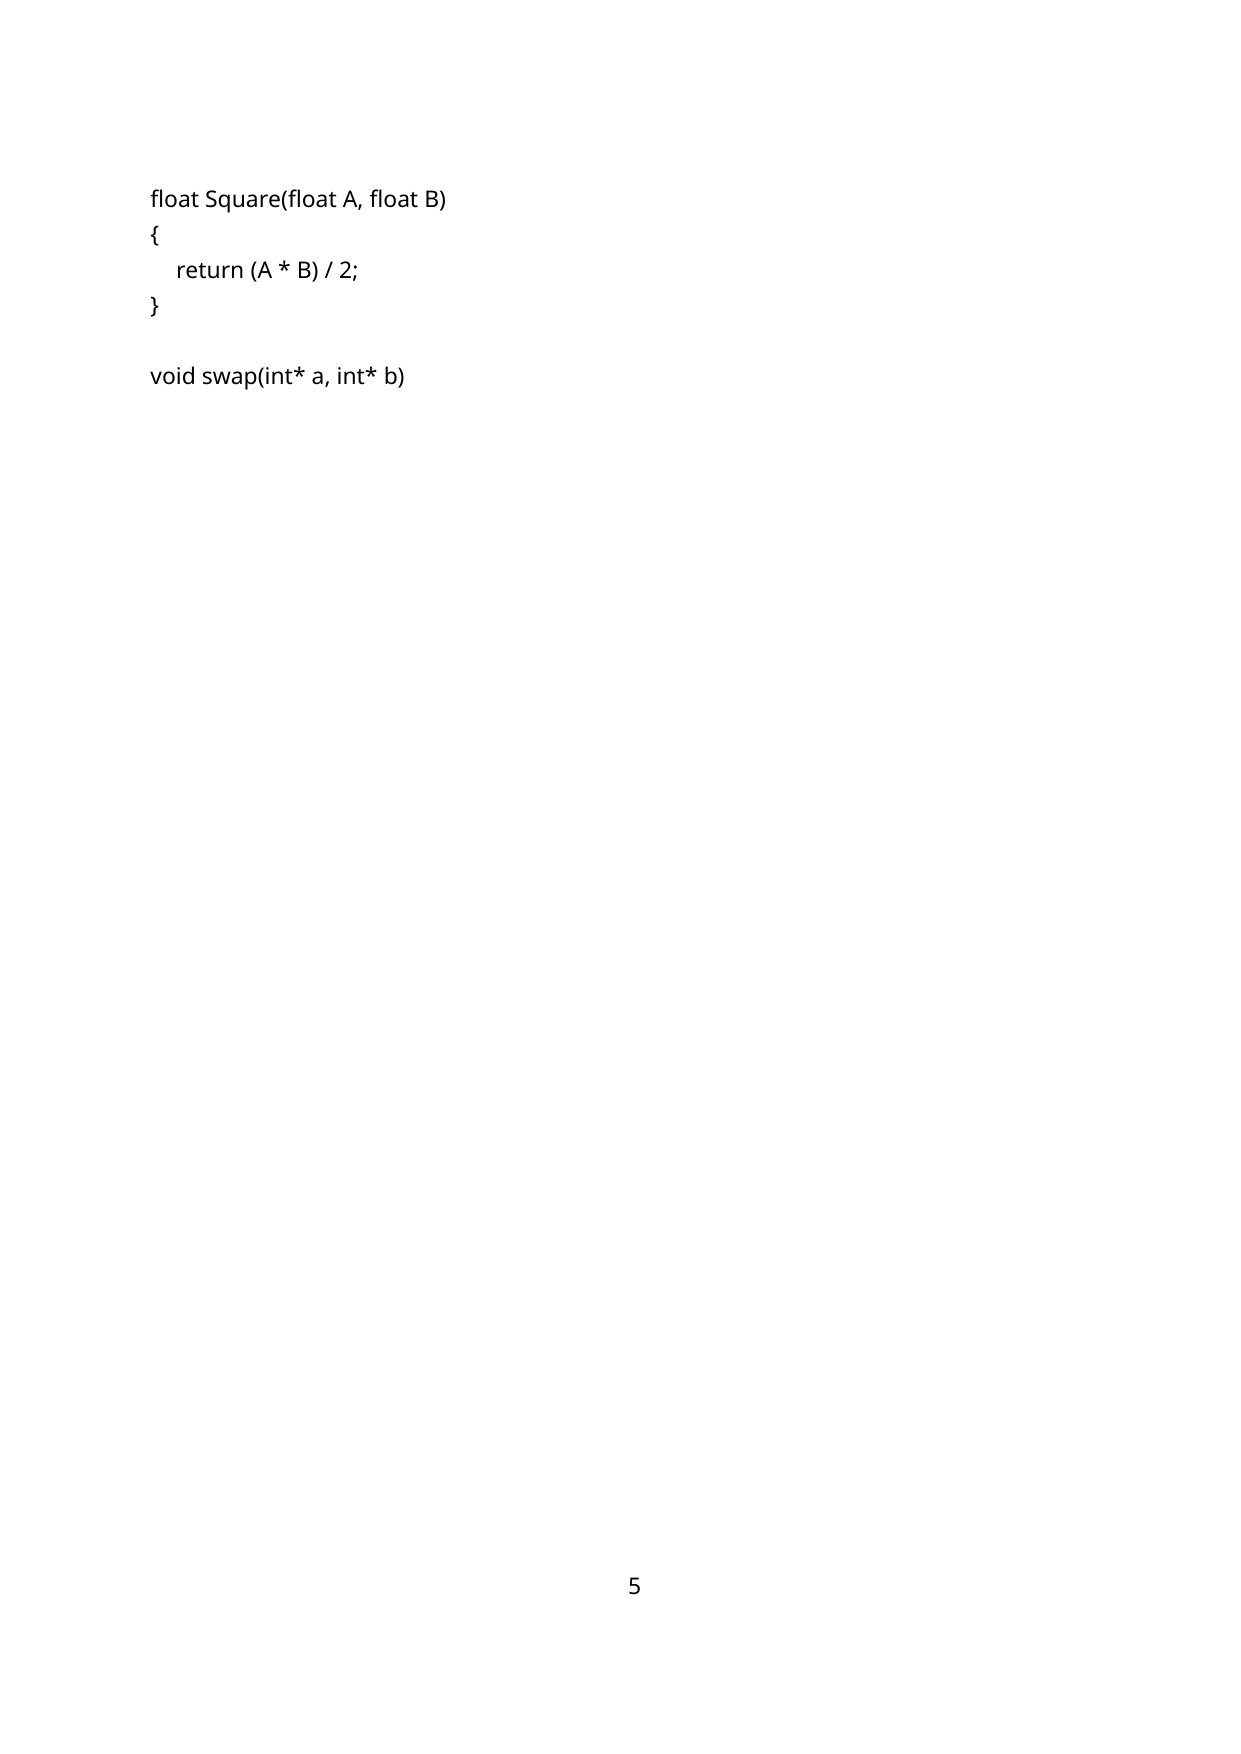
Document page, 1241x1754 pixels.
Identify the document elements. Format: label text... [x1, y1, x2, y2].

text float Square(float A, float B) [150, 183, 1098, 214]
text return (A * B) / 2; [176, 254, 1098, 285]
text { [150, 218, 1098, 250]
text void swap(int* a, int* b) [150, 360, 1098, 391]
text } [150, 289, 1098, 321]
